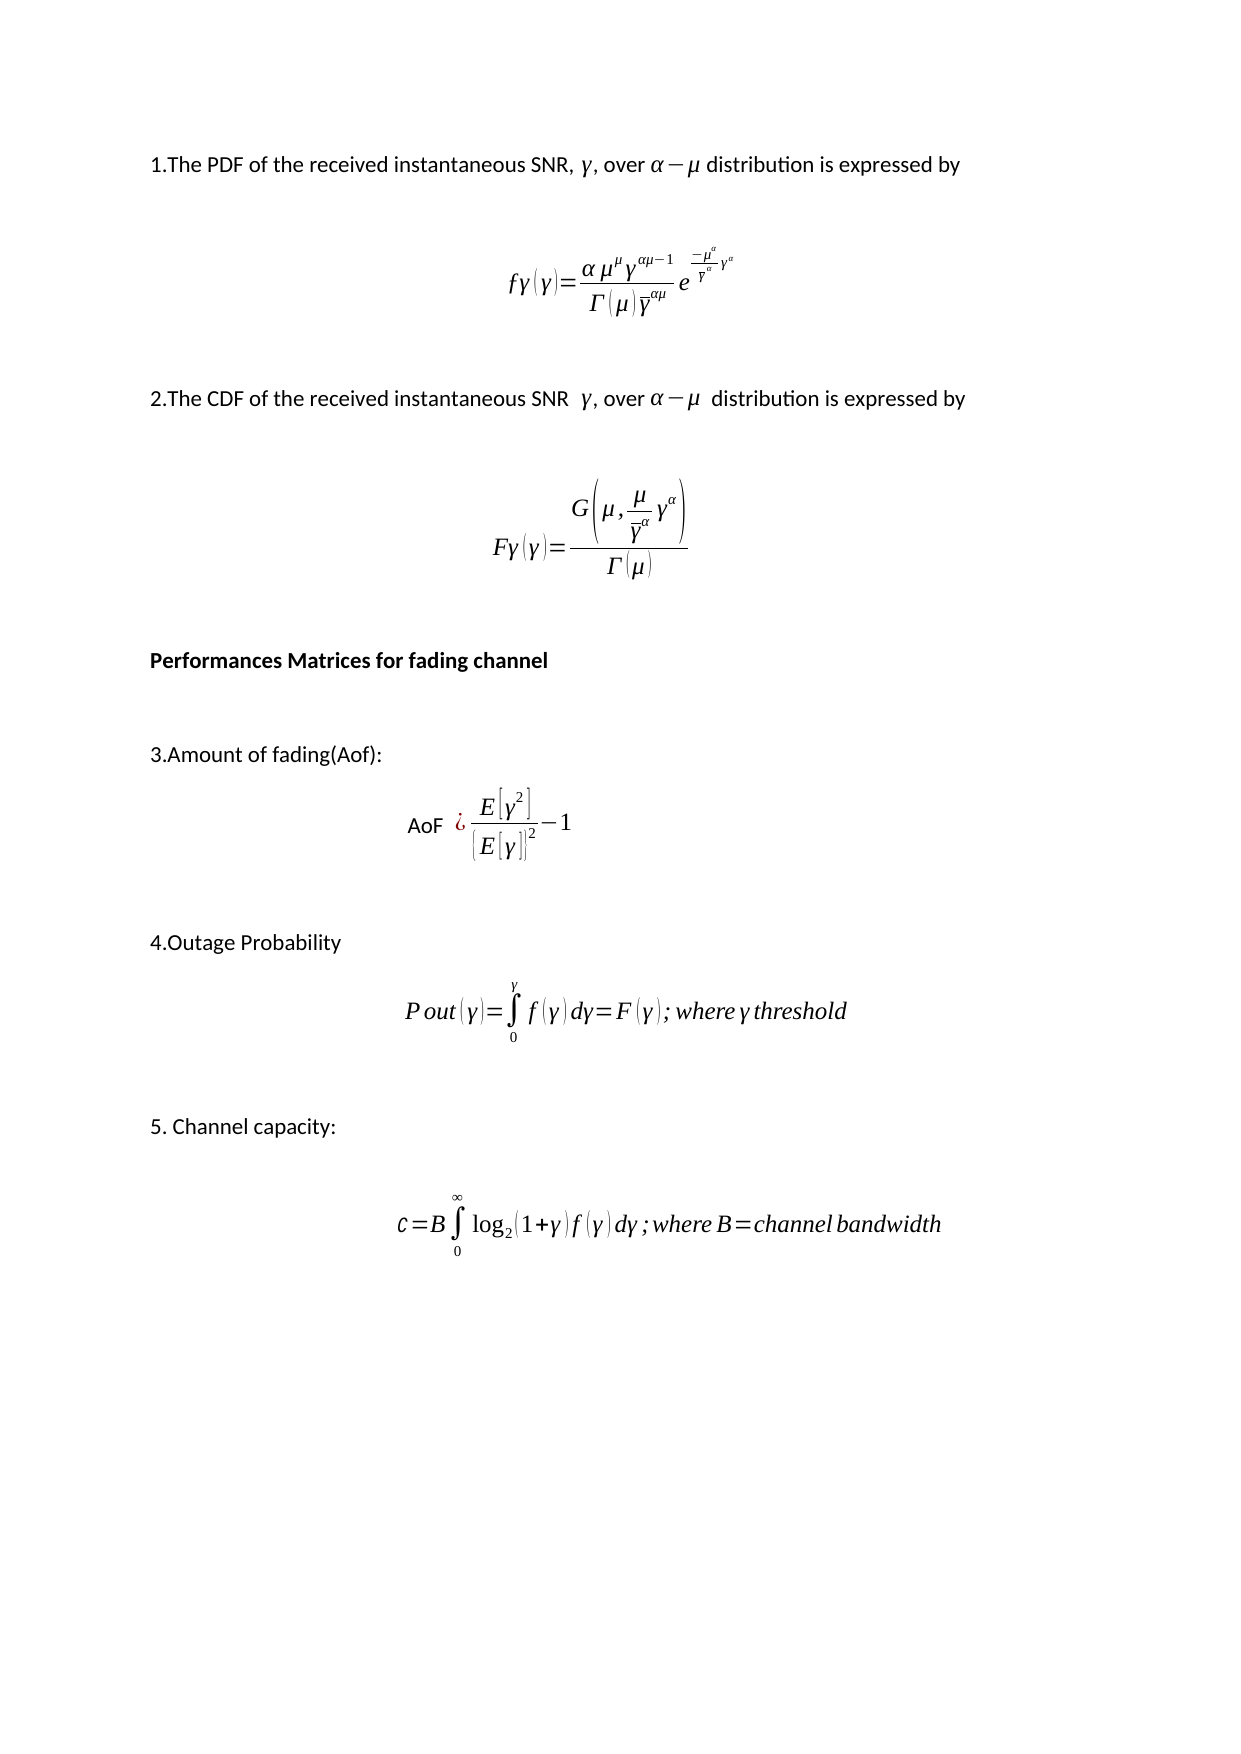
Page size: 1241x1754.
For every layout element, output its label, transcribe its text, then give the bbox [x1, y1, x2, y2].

text 3.Amount of fading(Aof): [150, 740, 1090, 768]
text 1.The PDF of the received instantaneous SNR, , over distribution is expressed by [150, 150, 1090, 178]
text 4.Outage Probability [150, 928, 1090, 956]
text 5. Channel capacity: [150, 1112, 1090, 1140]
text Performances Matrices for fading channel [150, 646, 1090, 674]
text AoF [150, 787, 1090, 863]
text 2.The CDF of the received instantaneous SNR , over distribution is expressed by [150, 384, 1090, 412]
